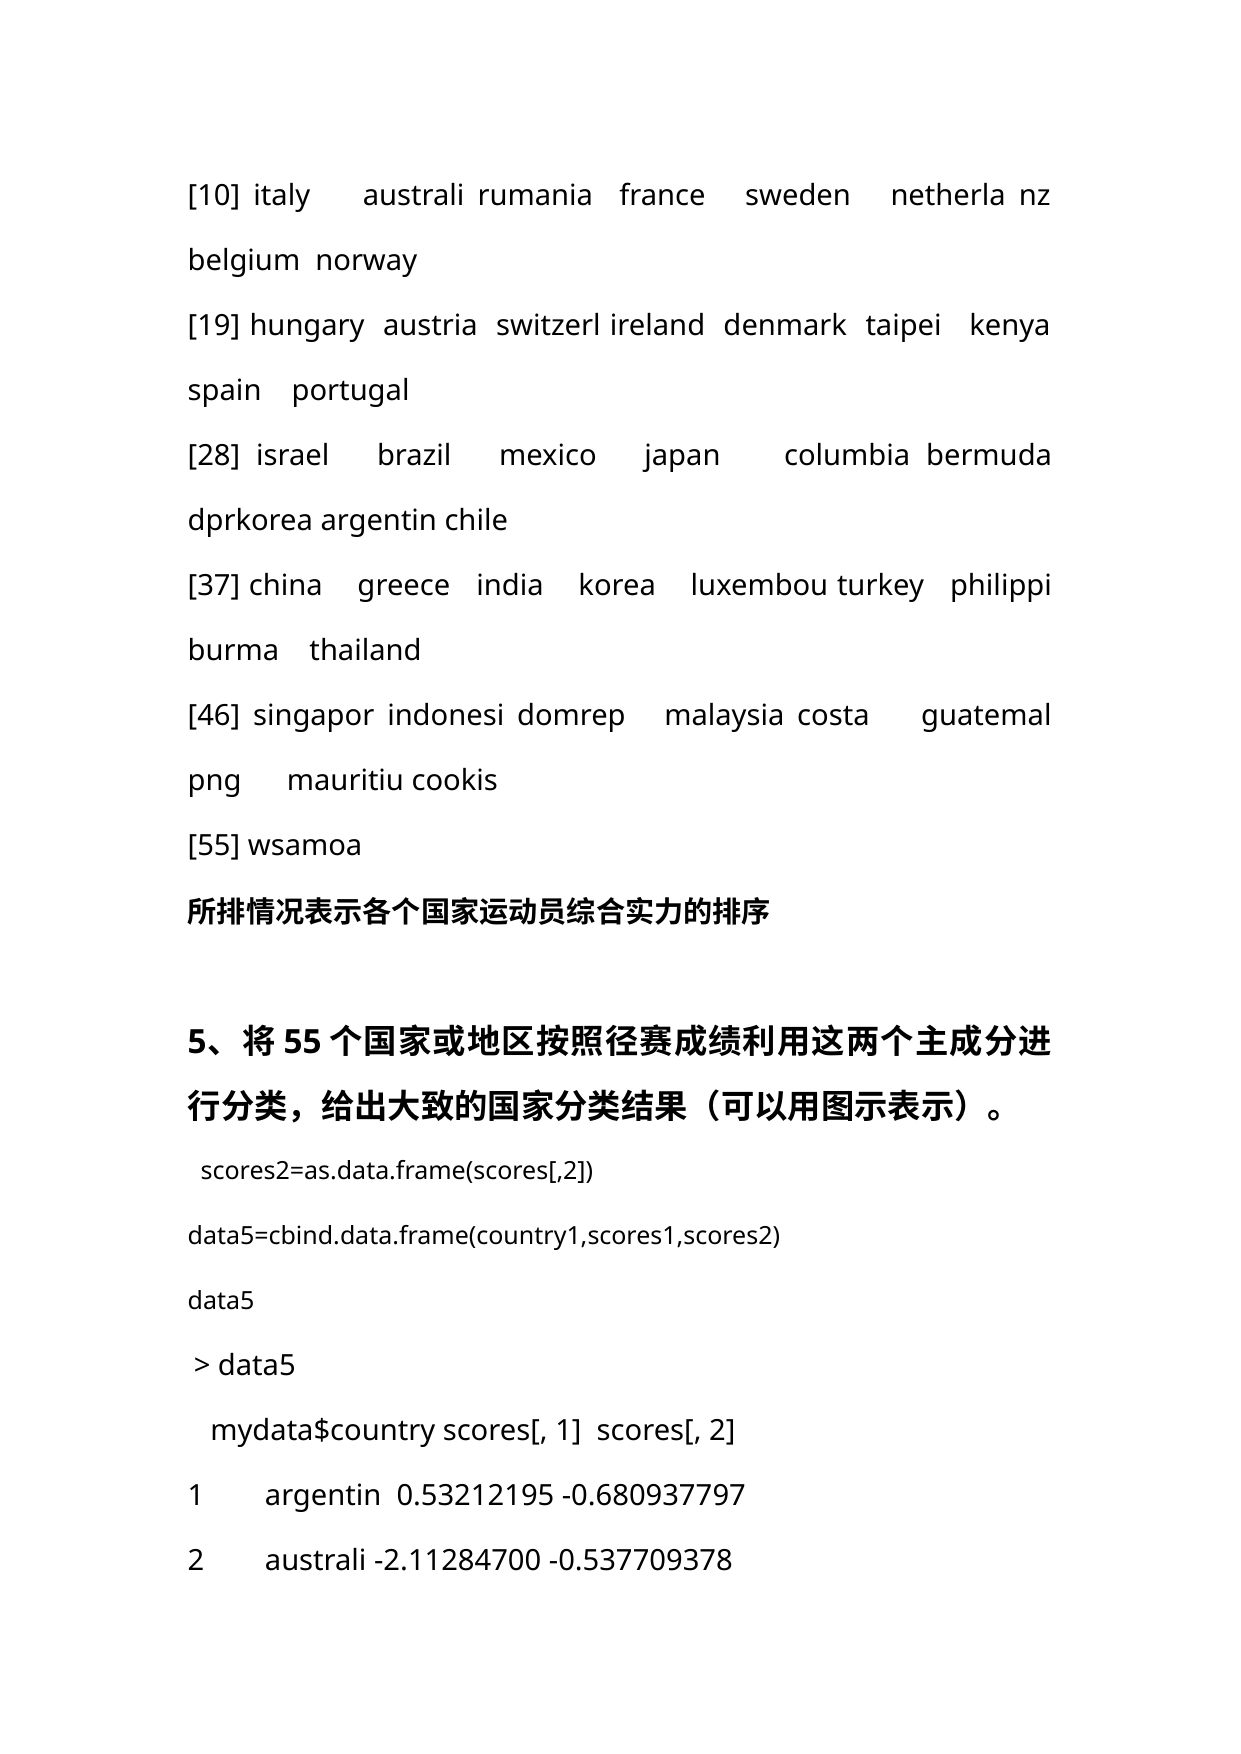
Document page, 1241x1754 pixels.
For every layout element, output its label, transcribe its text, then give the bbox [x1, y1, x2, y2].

text 2 australi -2.11284700 -0.537709378 [187, 1527, 1053, 1592]
text [28] israel brazil mexico japan columbia bermuda dprkorea argentin chile [187, 422, 1053, 552]
text 1 argentin 0.53212195 -0.680937797 [187, 1462, 1053, 1527]
text [19] hungary austria switzerl ireland denmark taipei kenya spain portugal [187, 292, 1053, 422]
text [46] singapor indonesi domrep malaysia costa guatemal png mauritiu cookis [187, 682, 1053, 812]
text [37] china greece india korea luxembou turkey philippi burma thailand [187, 552, 1053, 682]
text > data5 [187, 1332, 1053, 1397]
text mydata$country scores[, 1] scores[, 2] [187, 1397, 1053, 1462]
text 5、将55个国家或地区按照径赛成绩利用这两个主成分进行分类，给出大致的国家分类结果（可以用图示表示）。 [187, 1007, 1053, 1137]
text 所排情况表示各个国家运动员综合实力的排序 [187, 877, 1053, 942]
text data5=cbind.data.frame(country1,scores1,scores2) [187, 1202, 1053, 1267]
text [55] wsamoa [187, 812, 1053, 877]
text [10] italy australi rumania france sweden netherla nz belgium norway [187, 162, 1053, 292]
text scores2=as.data.frame(scores[,2]) [187, 1137, 1053, 1202]
text data5 [187, 1267, 1053, 1332]
